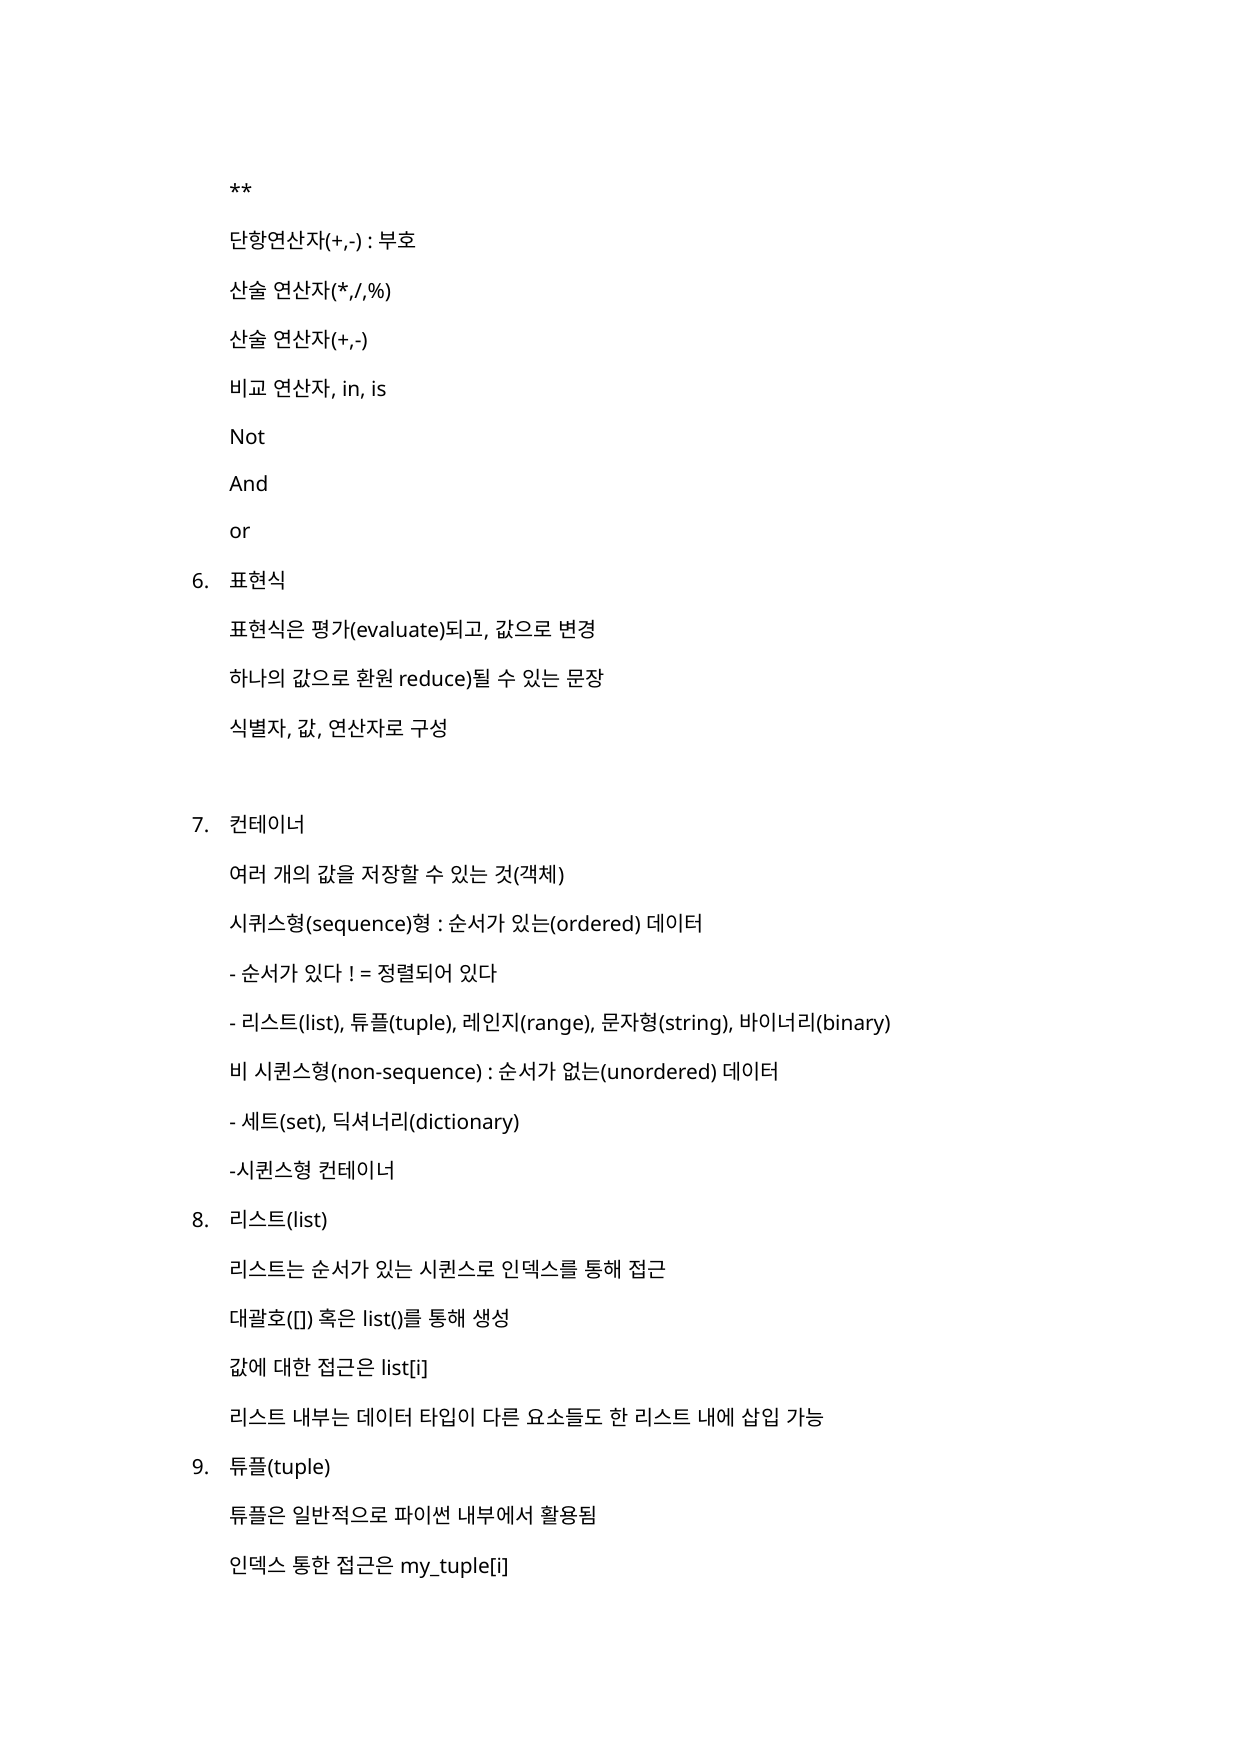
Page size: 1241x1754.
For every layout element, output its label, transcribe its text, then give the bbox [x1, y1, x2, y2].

list 값에 대한 접근은 list[i] [229, 1352, 1090, 1382]
list 튜플은 일반적으로 파이썬 내부에서 활용됨 [229, 1500, 1090, 1530]
list 비교 연산자, in, is [229, 373, 1090, 403]
list 단항연산자(+,-) : 부호 [229, 224, 1090, 255]
list 식별자, 값, 연산자로 구성 [229, 712, 1090, 742]
list 리스트 내부는 데이터 타입이 다른 요소들도 한 리스트 내에 삽입 가능 [229, 1401, 1090, 1431]
list 산술 연산자(+,-) [229, 323, 1090, 353]
list -시퀸스형 컨테이너 [229, 1154, 1090, 1184]
list 시퀴스형(sequence)형 : 순서가 있는(ordered) 데이터 [229, 907, 1090, 938]
list ** [229, 177, 1090, 206]
list Not [229, 422, 1090, 450]
list 비 시퀸스형(non-sequence) : 순서가 없는(unordered) 데이터 [229, 1056, 1090, 1086]
list - 세트(set), 딕셔너리(dictionary) [229, 1105, 1090, 1135]
list or [229, 517, 1090, 545]
list 튜플(tuple) [192, 1450, 1090, 1481]
list 하나의 값으로 환원reduce)될 수 있는 문장 [229, 663, 1090, 693]
list 여러 개의 값을 저장할 수 있는 것(객체) [229, 858, 1090, 888]
list And [229, 469, 1090, 498]
list 인덱스 통한 접근은 my_tuple[i] [229, 1549, 1090, 1579]
list 리스트(list) [192, 1204, 1090, 1234]
list 산술 연산자(*,/,%) [229, 274, 1090, 304]
list 리스트는 순서가 있는 시퀸스로 인덱스를 통해 접근 [229, 1253, 1090, 1283]
list - 리스트(list), 튜플(tuple), 레인지(range), 문자형(string), 바이너리(binary) [229, 1006, 1090, 1036]
list - 순서가 있다 ! = 정렬되어 있다 [229, 957, 1090, 987]
list 표현식 [192, 564, 1090, 594]
list 대괄호([]) 혹은 list()를 통해 생성 [229, 1302, 1090, 1333]
list 컨테이너 [192, 809, 1090, 839]
list 표현식은 평가(evaluate)되고, 값으로 변경 [229, 613, 1090, 643]
